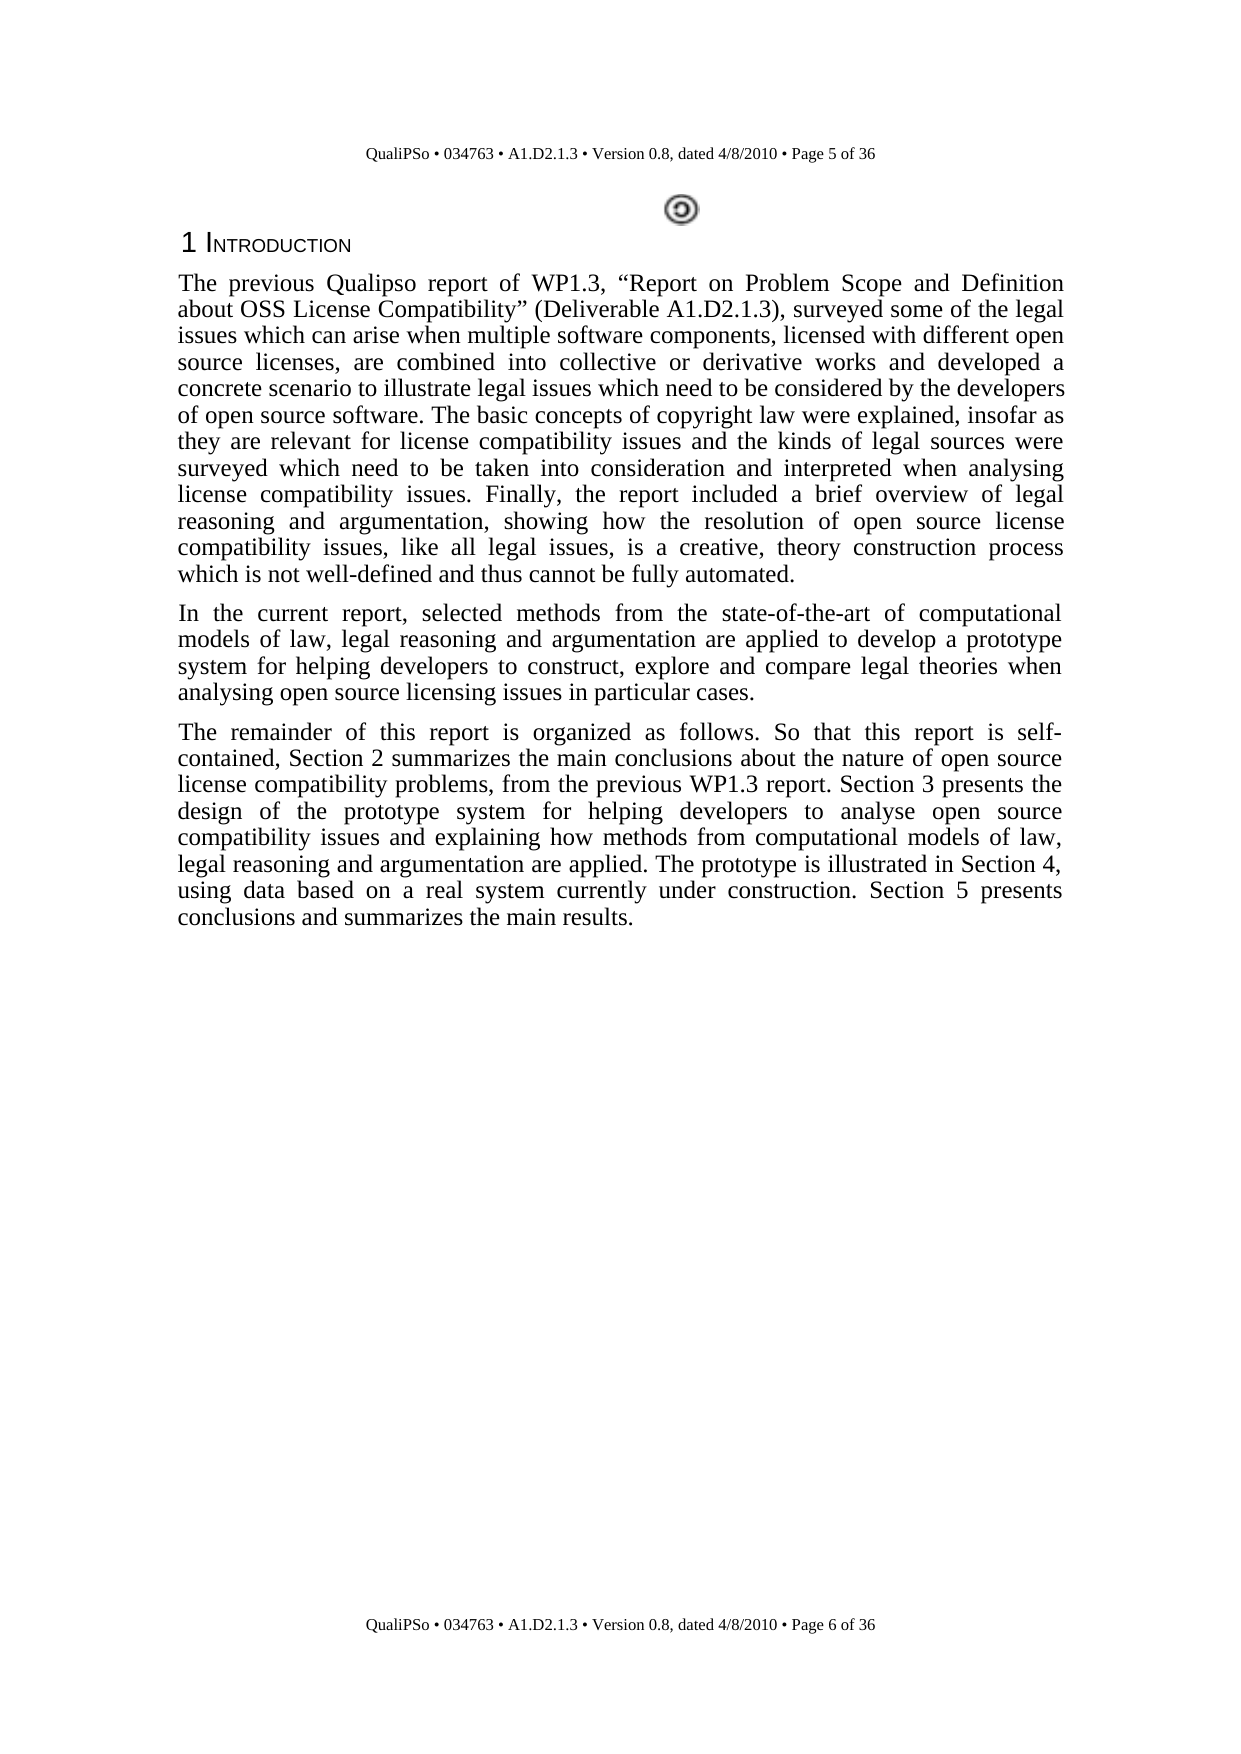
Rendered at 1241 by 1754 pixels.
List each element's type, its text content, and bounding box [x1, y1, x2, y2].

text The remainder of this report is organized as follows. So that this report is self-contained, Section 2 summarizes the main conclusions about the nature of open source license compatibility problems, from the previous WP1.3 report. Section 3 presents the design of the prototype system for helping developers to analyse open source compatibility issues and explaining how methods from computational models of law, legal reasoning and argumentation are applied. The prototype is illustrated in Section 4, using data based on a real system currently under construction. Section 5 presents conclusions and summarizes the main results. [177, 719, 1063, 931]
text The previous Qualipso report of WP1.3, “Report on Problem Scope and Definition about OSS License Compatibility” (Deliverable A1.D2.1.3), surveyed some of the legal issues which can arise when multiple software components, licensed with different open source licenses, are combined into collective or derivative works and developed a concrete scenario to illustrate legal issues which need to be considered by the developers of open source software. The basic concepts of copyright law were explained, insofar as they are relevant for license compatibility issues and the kinds of legal sources were surveyed which need to be taken into consideration and interpreted when analysing license compatibility issues. Finally, the report included a brief overview of legal reasoning and argumentation, showing how the resolution of open source license compatibility issues, like all legal issues, is a creative, theory construction process which is not well-defined and thus cannot be fully automated. [177, 270, 1065, 587]
text QualiPSo • 034763 • A1.D2.1.3 • Version 0.8, dated 4/8/2010 • Page 5 of 36 [175, 143, 1066, 163]
text 1 INTRODUCTION [181, 226, 1066, 259]
text In the current report, selected methods from the state-of-the-art of computational models of law, legal reasoning and argumentation are applied to develop a prototype system for helping developers to construct, explore and compare legal theories when analysing open source licensing issues in particular cases. [178, 600, 1063, 706]
picture [663, 194, 700, 226]
text QualiPSo • 034763 • A1.D2.1.3 • Version 0.8, dated 4/8/2010 • Page 6 of 36 [175, 1614, 1066, 1633]
